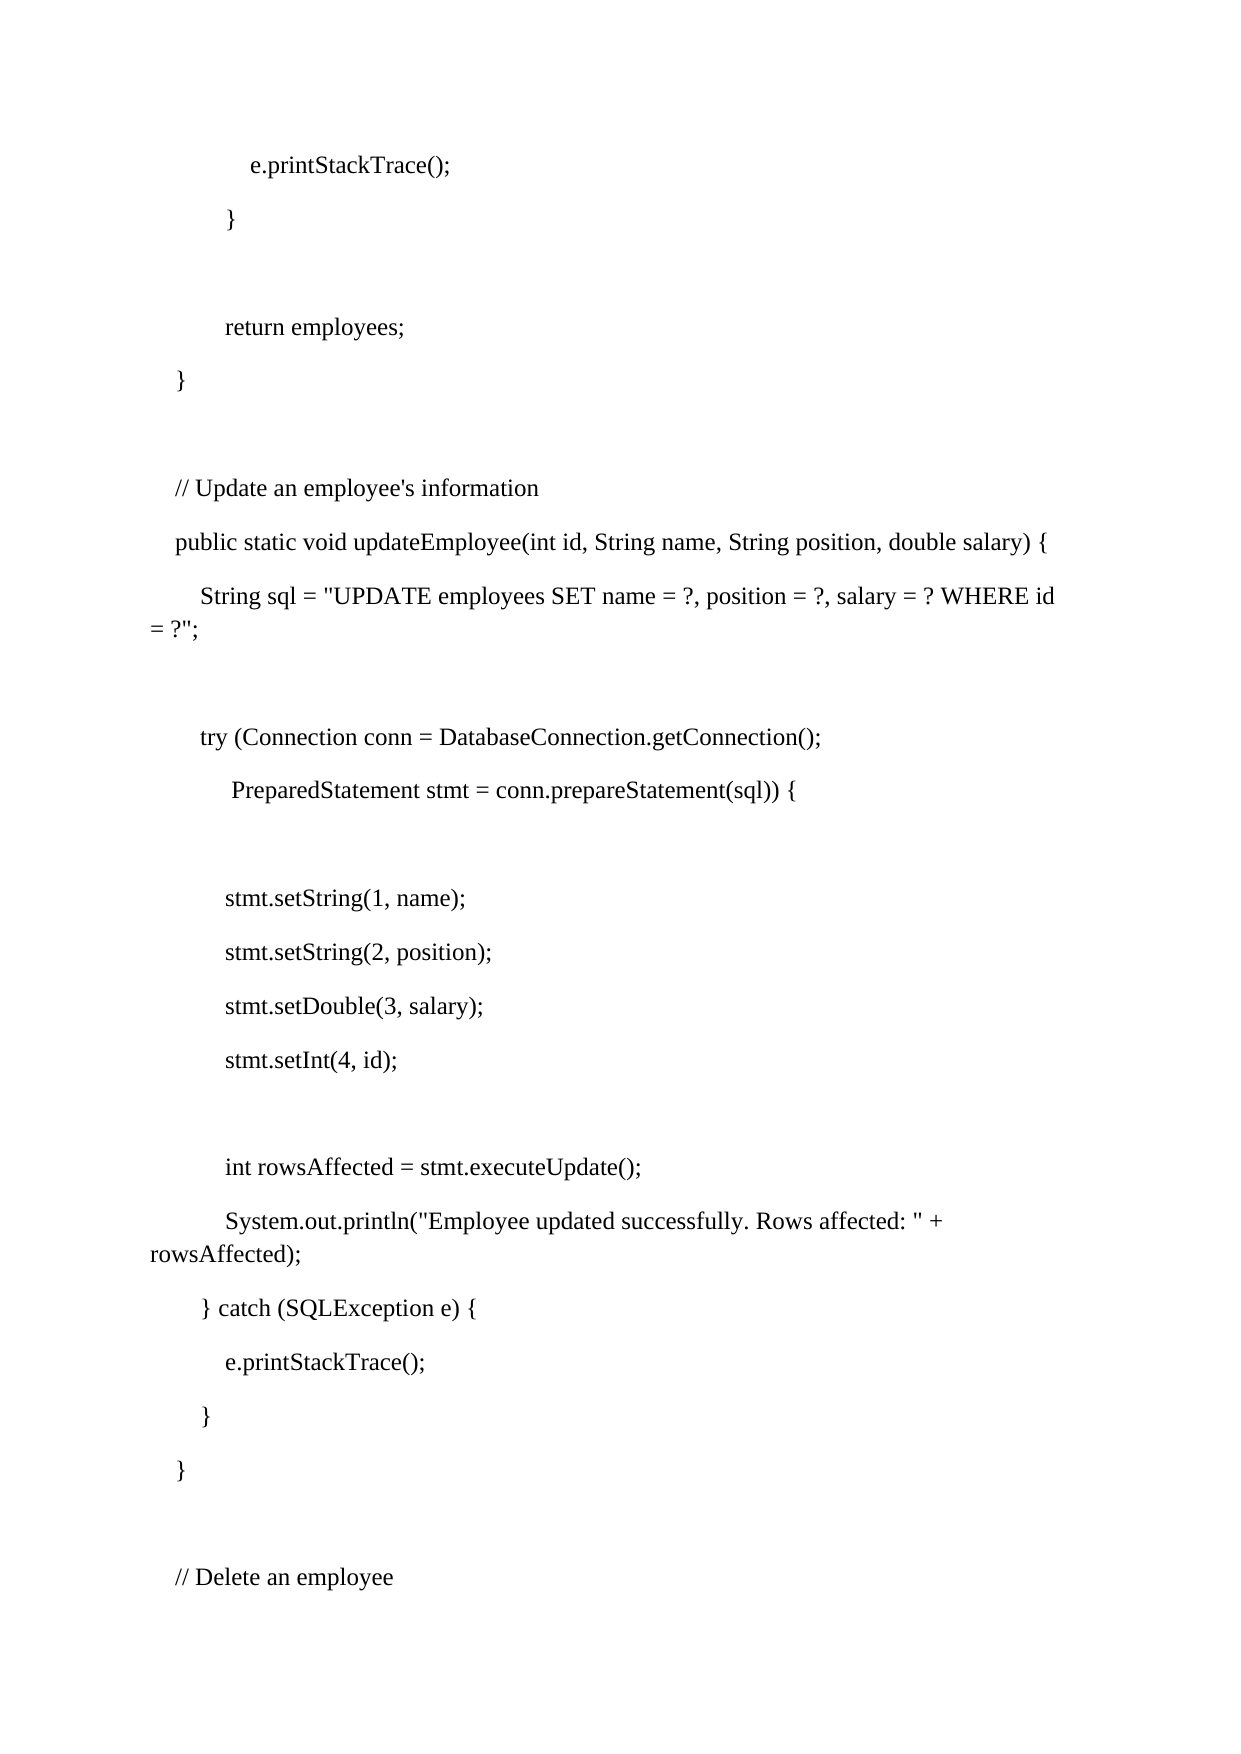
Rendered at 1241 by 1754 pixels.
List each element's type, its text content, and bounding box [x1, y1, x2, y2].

text stmt.setString(1, name); [150, 883, 1090, 912]
text try (Connection conn = DatabaseConnection.getConnection(); [150, 722, 1090, 750]
text } [150, 1401, 1090, 1429]
text } catch (SQLException e) { [150, 1293, 1090, 1322]
text // Update an employee's information [150, 473, 1090, 502]
text stmt.setDouble(3, salary); [150, 991, 1090, 1019]
text String sql = "UPDATE employees SET name = ?, position = ?, salary = ? WHERE id = ?"; [150, 581, 1090, 643]
text System.out.println("Employee updated successfully. Rows affected: " + rowsAffected); [150, 1206, 1090, 1268]
text PreparedStatement stmt = conn.prepareStatement(sql)) { [150, 775, 1090, 804]
text // Delete an employee [150, 1562, 1090, 1591]
text stmt.setString(2, position); [150, 937, 1090, 966]
text int rowsAffected = stmt.executeUpdate(); [150, 1152, 1090, 1181]
text e.printStackTrace(); [150, 150, 1090, 179]
text return employees; [150, 312, 1090, 340]
text e.printStackTrace(); [150, 1347, 1090, 1376]
text } [150, 1455, 1090, 1483]
text } [150, 204, 1090, 233]
text stmt.setInt(4, id); [150, 1045, 1090, 1073]
text } [150, 365, 1090, 394]
text public static void updateEmployee(int id, String name, String position, double salary) { [150, 527, 1090, 556]
